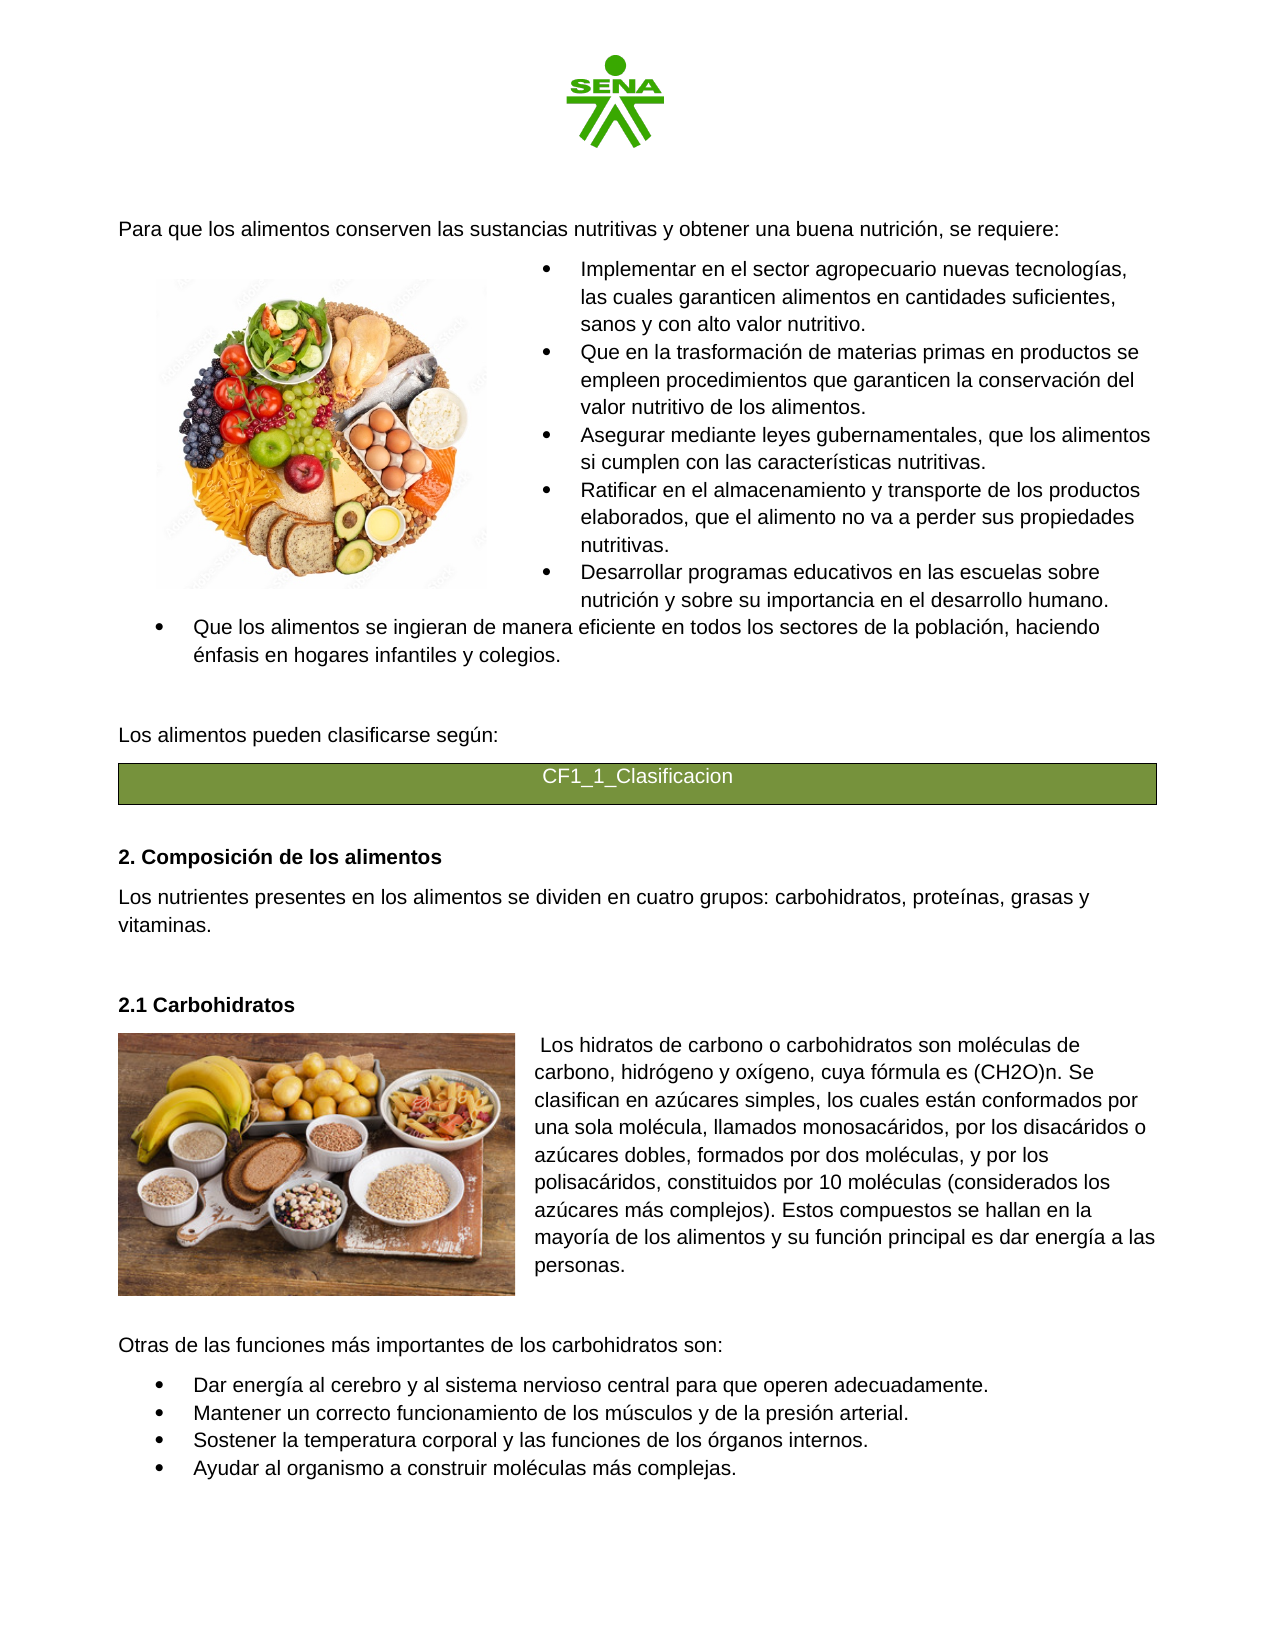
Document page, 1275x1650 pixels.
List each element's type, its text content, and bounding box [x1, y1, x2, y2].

text Otras de las funciones más importantes de los carbohidratos son: [118, 1333, 1157, 1357]
picture [156, 279, 487, 589]
list Que los alimentos se ingieran de manera eficiente en todos los sectores de la población, haciendo énfasis en hogares infantiles y colegios. [156, 615, 1157, 667]
text Los hidratos de carbono o carbohidratos son moléculas de carbono, hidrógeno y oxígeno, cuya fórmula es (CH2O)n. Se clasifican en azúcares simples, los cuales están conformados por una sola molécula, llamados monosacáridos, por los disacáridos o azúcares dobles, formados por dos moléculas, y por los polisacáridos, constituidos por 10 moléculas (considerados los azúcares más complejos). Estos compuestos se hallan en la mayoría de los alimentos y su función principal es dar energía a las personas. [516, 1033, 1157, 1277]
list Sostener la temperatura corporal y las funciones de los órganos internos. [156, 1428, 1157, 1452]
list Ratificar en el almacenamiento y transporte de los productos elaborados, que el alimento no va a perder sus propiedades nutritivas. [487, 477, 1157, 557]
list Desarrollar programas educativos en las escuelas sobre nutrición y sobre su importancia en el desarrollo humano. [156, 560, 1157, 612]
picture [118, 1033, 516, 1296]
text 2.1 Carbohidratos [118, 993, 1157, 1017]
list Asegurar mediante leyes gubernamentales, que los alimentos si cumplen con las características nutritivas. [487, 422, 1157, 474]
text 2. Composición de los alimentos [118, 845, 1157, 869]
list Dar energía al cerebro y al sistema nervioso central para que operen adecuadamente. [156, 1373, 1157, 1397]
picture [566, 55, 664, 148]
list Implementar en el sector agropecuario nuevas tecnologías, las cuales garanticen alimentos en cantidades suficientes, sanos y con alto valor nutritivo. [156, 257, 1157, 336]
text Para que los alimentos conserven las sustancias nutritivas y obtener una buena nutrición, se requiere: [118, 217, 1157, 241]
text Los alimentos pueden clasificarse según: [118, 723, 1157, 747]
list Que en la trasformación de materias primas en productos se empleen procedimientos que garanticen la conservación del valor nutritivo de los alimentos. [487, 340, 1157, 419]
list Mantener un correcto funcionamiento de los músculos y de la presión arterial. [156, 1400, 1157, 1424]
text Los nutrientes presentes en los alimentos se dividen en cuatro grupos: carbohidratos, proteínas, grasas y vitaminas. [118, 885, 1157, 937]
list Ayudar al organismo a construir moléculas más complejas. [156, 1456, 1157, 1479]
table_header CF1_1_Clasificacion [119, 764, 1156, 804]
